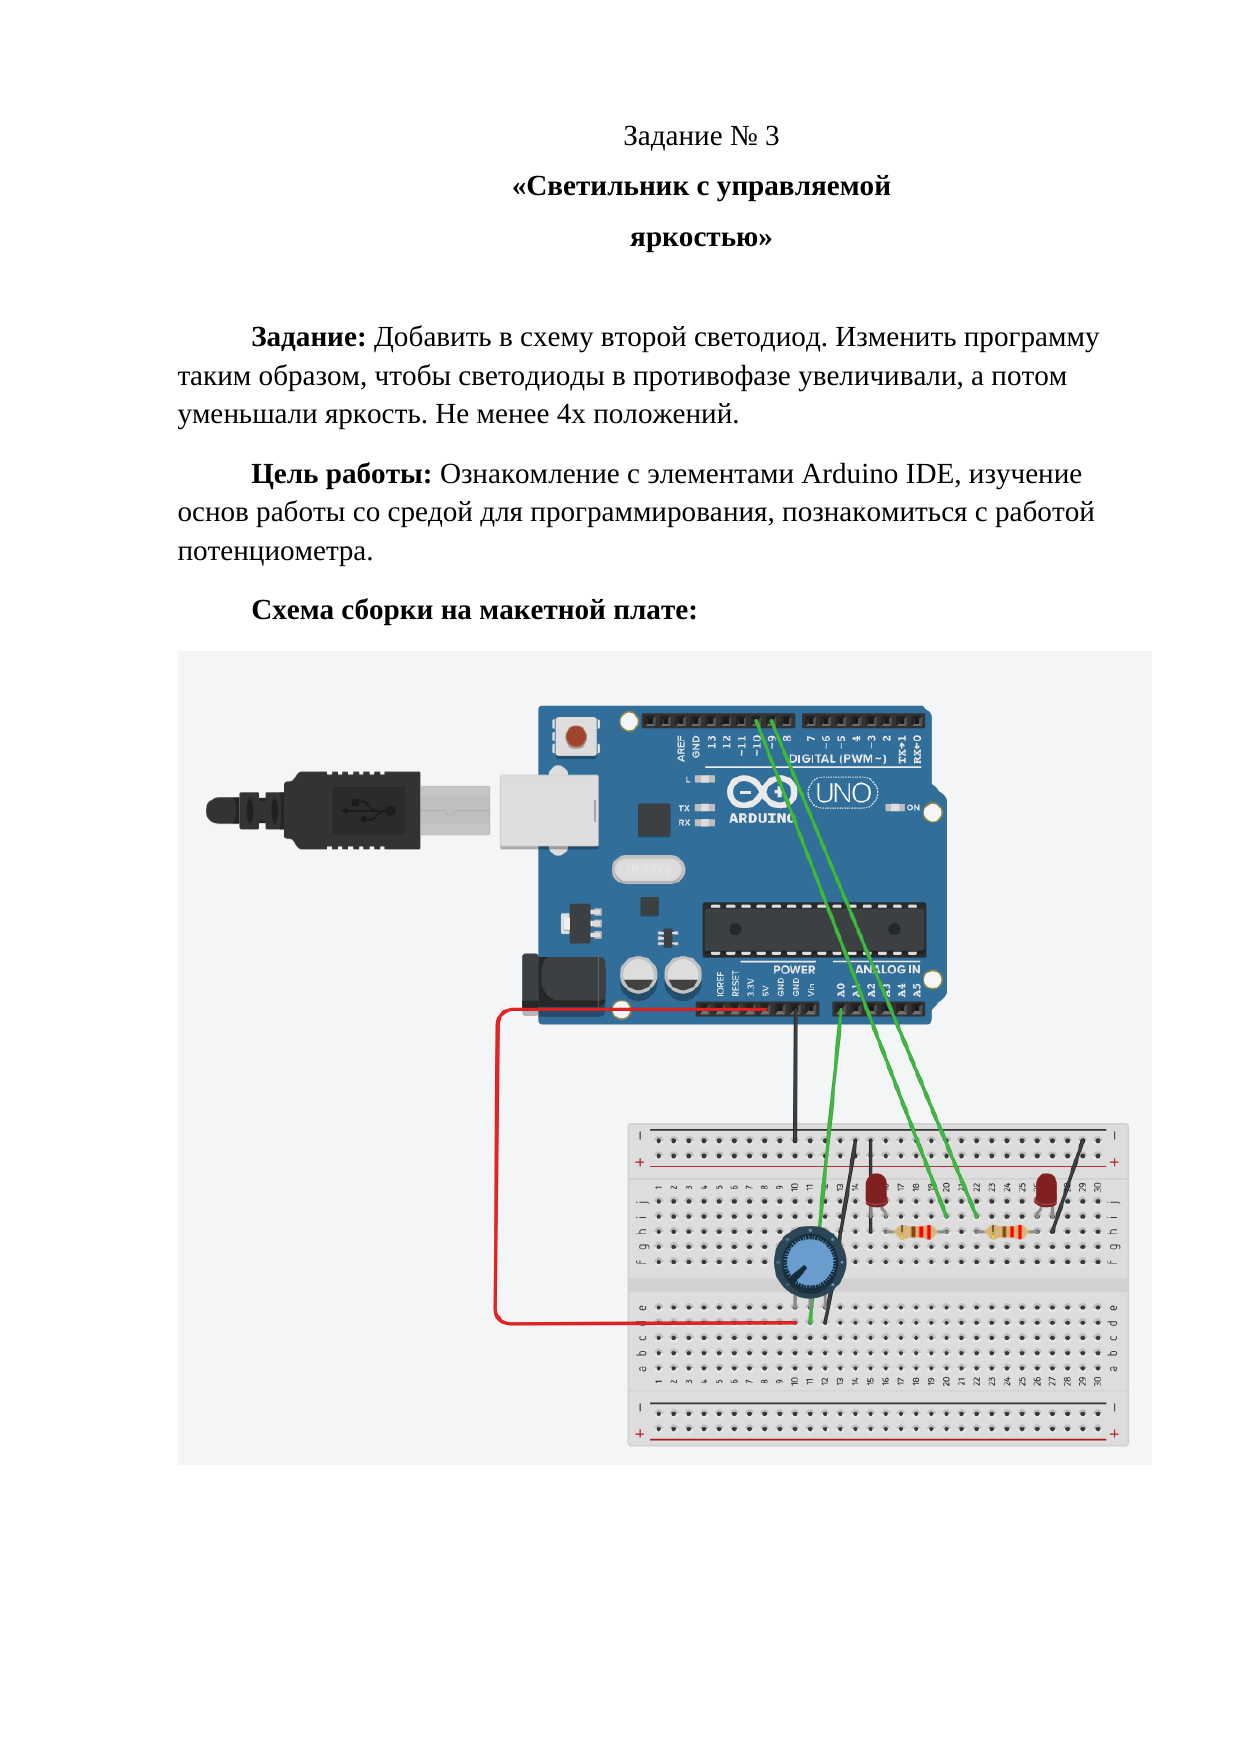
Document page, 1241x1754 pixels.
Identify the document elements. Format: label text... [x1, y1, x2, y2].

text яркостью» [177, 219, 1152, 252]
text Задание № 3 [177, 118, 1152, 152]
text Цель работы: Ознакомление с элементами Arduino IDE, изучение основ работы со средой для программирования, познакомиться с работой потенциометра. [177, 456, 1152, 566]
picture [177, 651, 1152, 1465]
text «Светильник с управляемой [177, 168, 1152, 202]
text Схема сборки на макетной плате: [177, 592, 1152, 626]
text Задание: Добавить в схему второй светодиод. Изменить программу таким образом, чтобы светодиоды в противофазе увеличивали, а потом уменьшали яркость. Не менее 4х положений. [177, 319, 1152, 430]
